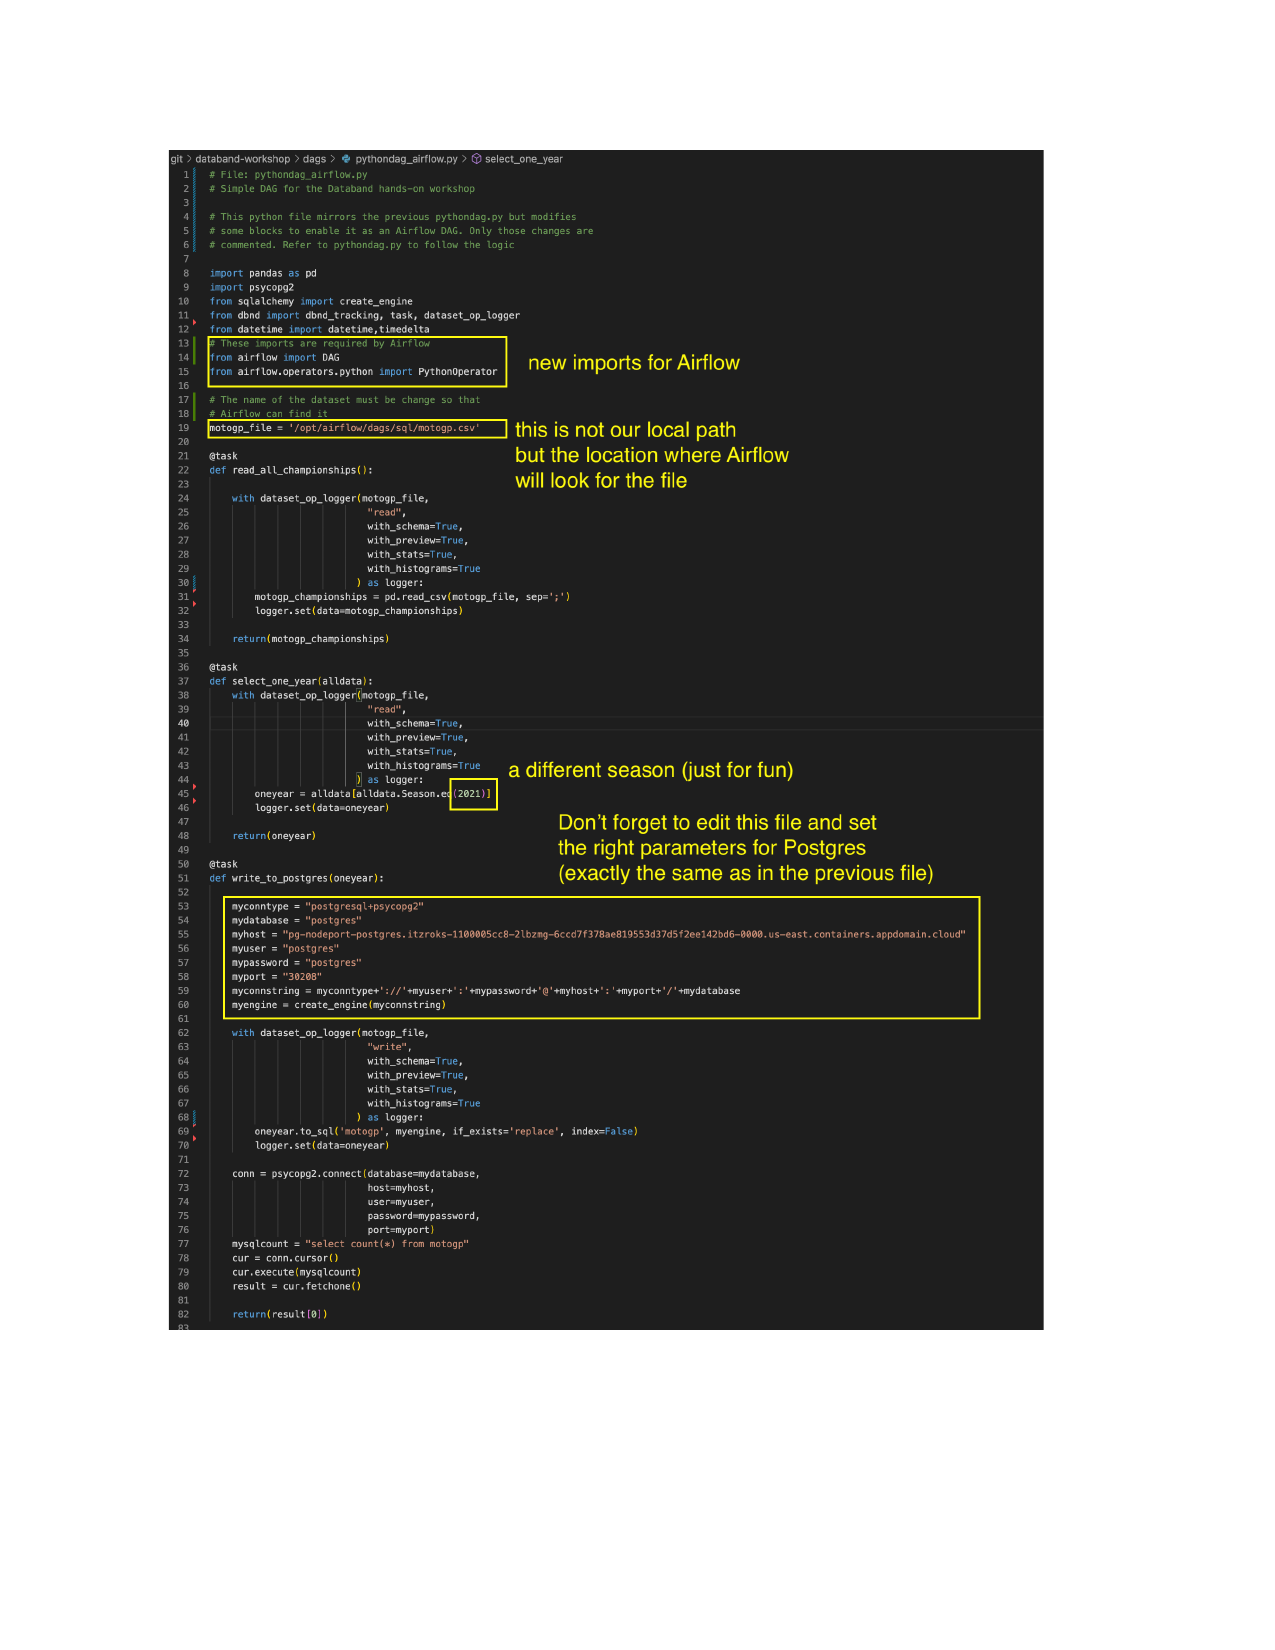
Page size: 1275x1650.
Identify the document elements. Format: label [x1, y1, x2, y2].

picture [168, 150, 1044, 1330]
